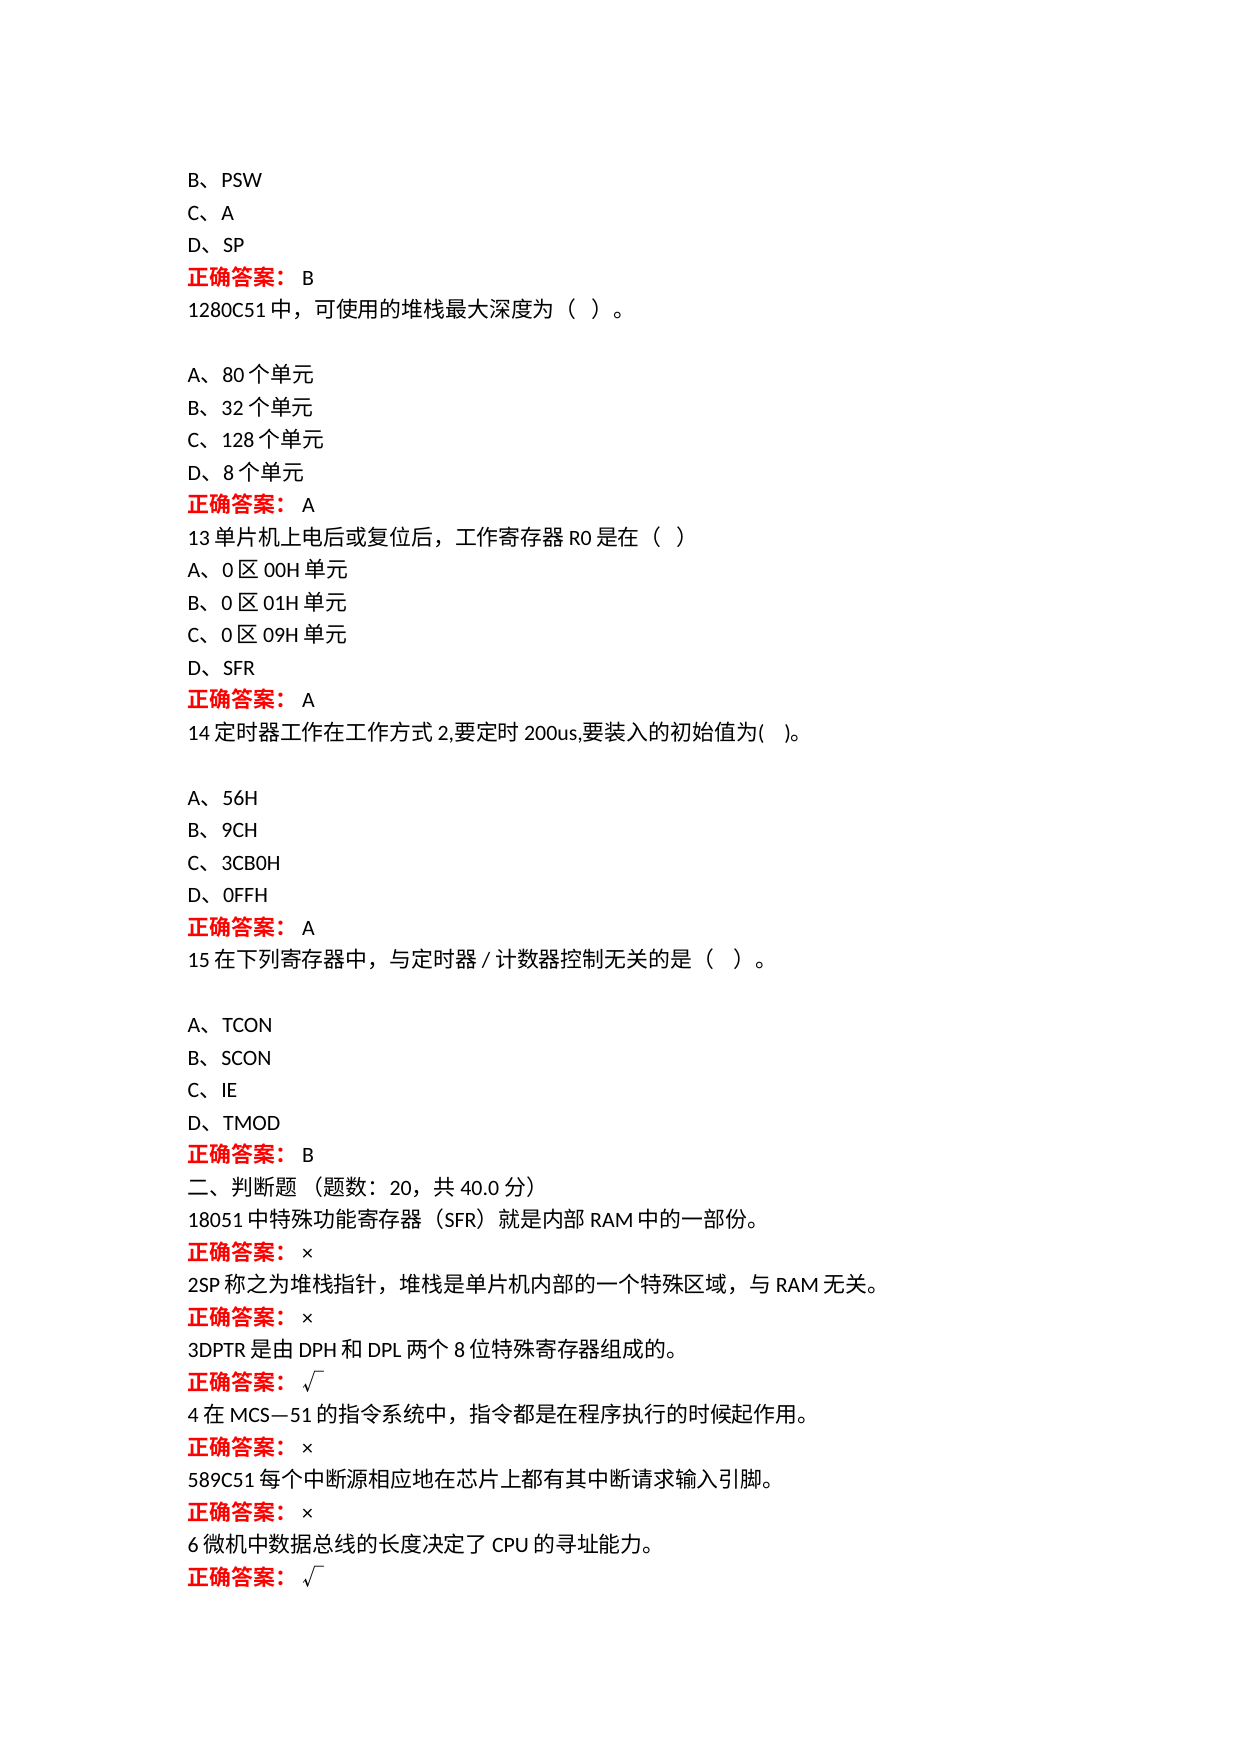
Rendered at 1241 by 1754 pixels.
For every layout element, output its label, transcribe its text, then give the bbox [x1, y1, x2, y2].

text 正确答案： B [187, 1137, 1053, 1169]
text 正确答案： √ [187, 1559, 1053, 1592]
text 正确答案： A [187, 487, 1053, 519]
text 589C51每个中断源相应地在芯片上都有其中断请求输入引脚。 [187, 1462, 1053, 1494]
text D、SP [187, 227, 1053, 259]
text 正确答案： A [187, 909, 1053, 942]
text C、IE [187, 1072, 1053, 1104]
text 15在下列寄存器中，与定时器 / 计数器控制无关的是（ ）。 [187, 942, 1053, 974]
text 6微机中数据总线的长度决定了CPU的寻址能力。 [187, 1527, 1053, 1559]
text C、0区09H单元 [187, 617, 1053, 649]
text A、TCON [187, 1007, 1053, 1039]
text 1280C51中，可使用的堆栈最大深度为（ ）。 [187, 292, 1053, 324]
text 正确答案： × [187, 1234, 1053, 1267]
text B、SCON [187, 1039, 1053, 1072]
text B、PSW [187, 162, 1053, 194]
text 2SP称之为堆栈指针，堆栈是单片机内部的一个特殊区域，与RAM无关。 [187, 1267, 1053, 1299]
text 14定时器工作在工作方式2,要定时200us,要装入的初始值为( )。 [187, 714, 1053, 747]
text A、80个单元 [187, 357, 1053, 389]
text 正确答案： A [187, 682, 1053, 714]
text D、SFR [187, 649, 1053, 682]
text B、32个单元 [187, 389, 1053, 422]
text C、A [187, 194, 1053, 227]
text 正确答案： B [187, 259, 1053, 292]
text D、0FFH [187, 877, 1053, 909]
text 18051中特殊功能寄存器（SFR）就是内部RAM中的一部份。 [187, 1202, 1053, 1234]
text 正确答案： × [187, 1494, 1053, 1527]
text C、128个单元 [187, 422, 1053, 454]
text A、0区00H单元 [187, 552, 1053, 584]
text D、8个单元 [187, 454, 1053, 487]
text 正确答案： × [187, 1429, 1053, 1462]
text D、TMOD [187, 1104, 1053, 1137]
text C、3CB0H [187, 844, 1053, 877]
text 二、判断题 （题数：20，共 40.0 分） [187, 1169, 1053, 1202]
text 正确答案： × [187, 1299, 1053, 1332]
text 13单片机上电后或复位后，工作寄存器R0是在（ ） [187, 519, 1053, 552]
text 4在MCS—51的指令系统中，指令都是在程序执行的时候起作用。 [187, 1397, 1053, 1429]
text 3DPTR是由DPH和DPL两个8位特殊寄存器组成的。 [187, 1332, 1053, 1364]
text A、56H [187, 779, 1053, 812]
text B、0区01H单元 [187, 584, 1053, 617]
text 正确答案： √ [187, 1364, 1053, 1397]
text B、9CH [187, 812, 1053, 844]
